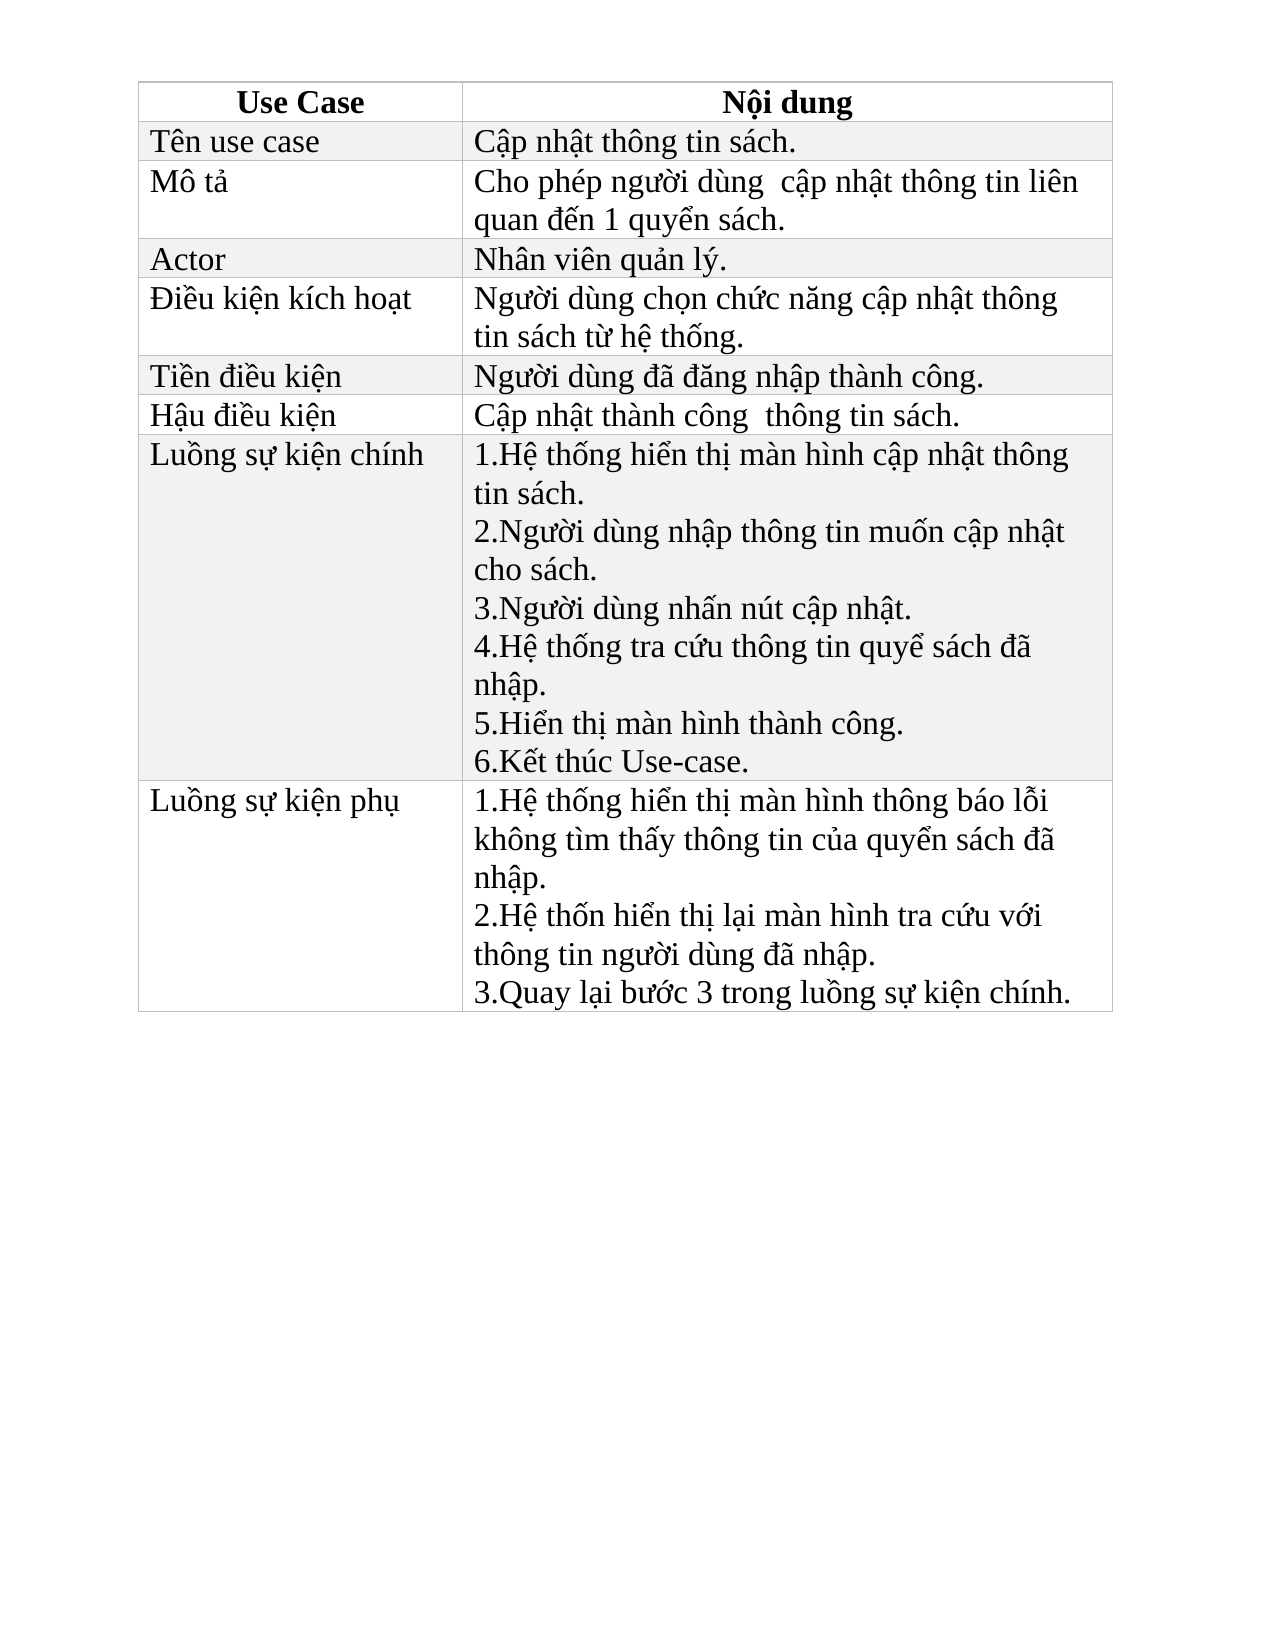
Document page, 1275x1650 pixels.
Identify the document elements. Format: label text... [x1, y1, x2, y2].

table_cell 1.Hệ thống hiển thị màn hình cập nhật thông tin sách. 2.Người dùng nhập thông tin muốn cập nhật cho sách. 3.Người dùng nhấn nút cập nhật. 4.Hệ thống tra cứu thông tin quyể sách đã nhập. 5.Hiển thị màn hình thành công. 6.Kết thúc Use-case. [463, 435, 1112, 780]
table_cell Mô tả [139, 161, 462, 238]
table_header Use Case [139, 83, 462, 121]
table_cell Hậu điều kiện [139, 395, 462, 434]
table_cell Người dùng đã đăng nhập thành công. [463, 356, 1112, 394]
table_cell Tiền điều kiện [139, 356, 462, 394]
table_cell 1.Hệ thống hiển thị màn hình thông báo lỗi không tìm thấy thông tin của quyển sách đã nhập. 2.Hệ thốn hiển thị lại màn hình tra cứu với thông tin người dùng đã nhập. 3.Quay lại bước 3 trong luồng sự kiện chính. [463, 781, 1112, 1011]
table_header Nội dung [463, 83, 1112, 121]
table_cell Tên use case [139, 122, 462, 160]
table_cell Cho phép người dùng cập nhật thông tin liên quan đến 1 quyển sách. [463, 161, 1112, 238]
table_cell Cập nhật thành công thông tin sách. [463, 395, 1112, 434]
table_cell Người dùng chọn chức năng cập nhật thông tin sách từ hệ thống. [463, 278, 1112, 355]
table_cell Cập nhật thông tin sách. [463, 122, 1112, 160]
table_cell Nhân viên quản lý. [463, 239, 1112, 277]
table_cell Luồng sự kiện phụ [139, 781, 462, 1011]
table_cell Điều kiện kích hoạt [139, 278, 462, 355]
table_cell Luồng sự kiện chính [139, 435, 462, 780]
table_cell Actor [139, 239, 462, 277]
